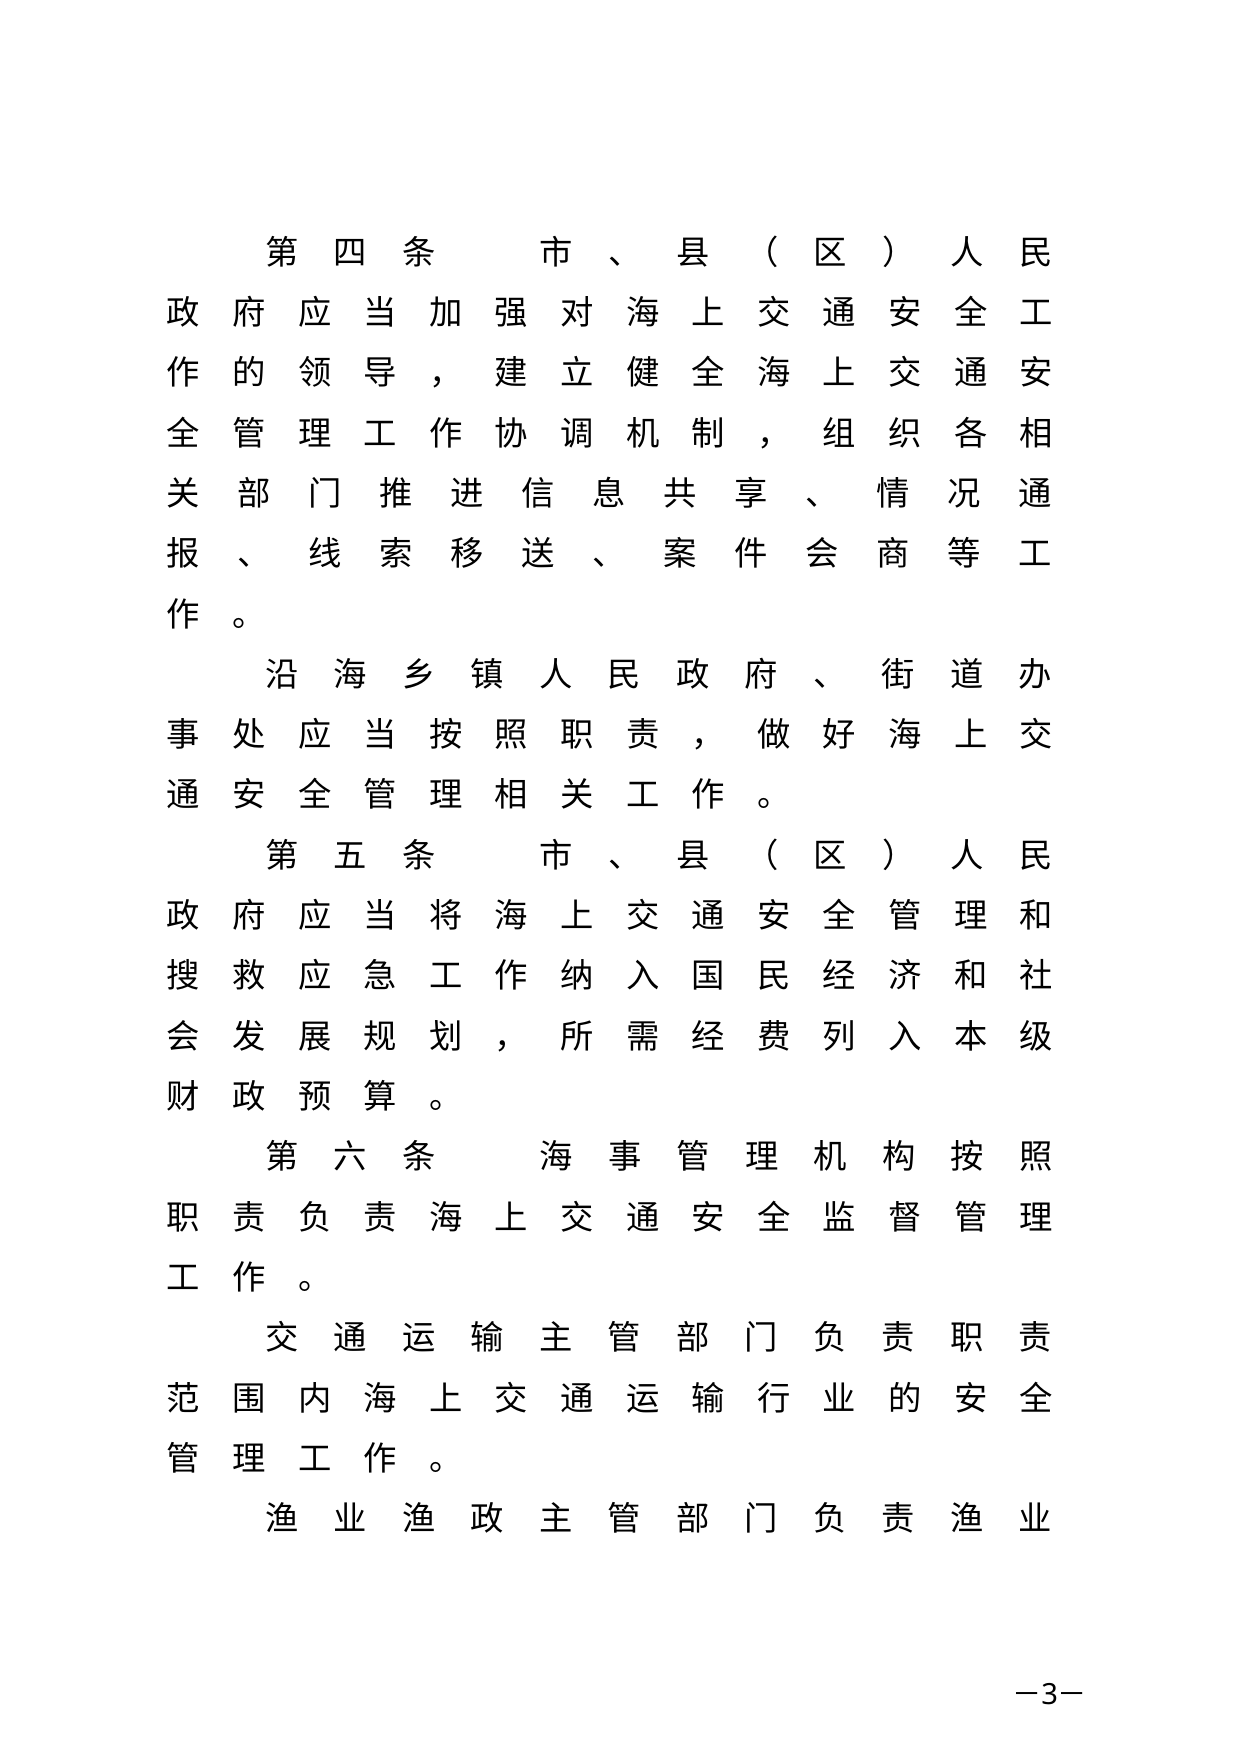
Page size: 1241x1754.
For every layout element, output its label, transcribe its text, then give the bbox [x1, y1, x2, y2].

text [167, 1486, 1085, 1546]
text 沿海乡镇人民政府、街道办事处应当按照职责，做好海上交通安全管理相关工作。 [167, 642, 1085, 822]
text 交通运输主管部门负责职责范围内海上交通运输行业的安全管理工作。 [167, 1305, 1085, 1486]
text 第五条 市、县（区）人民政府应当将海上交通安全管理和搜救应急工作纳入国民经济和社会发展规划，所需经费列入本级财政预算。 [167, 822, 1085, 1124]
text 第六条 海事管理机构按照职责负责海上交通安全监督管理工作。 [167, 1124, 1085, 1305]
text 第四条 市、县（区）人民政府应当加强对海上交通安全工作的领导，建立健全海上交通安全管理工作协调机制，组织各相关部门推进信息共享、情况通报、线索移送、案件会商等工作。 [167, 219, 1085, 642]
